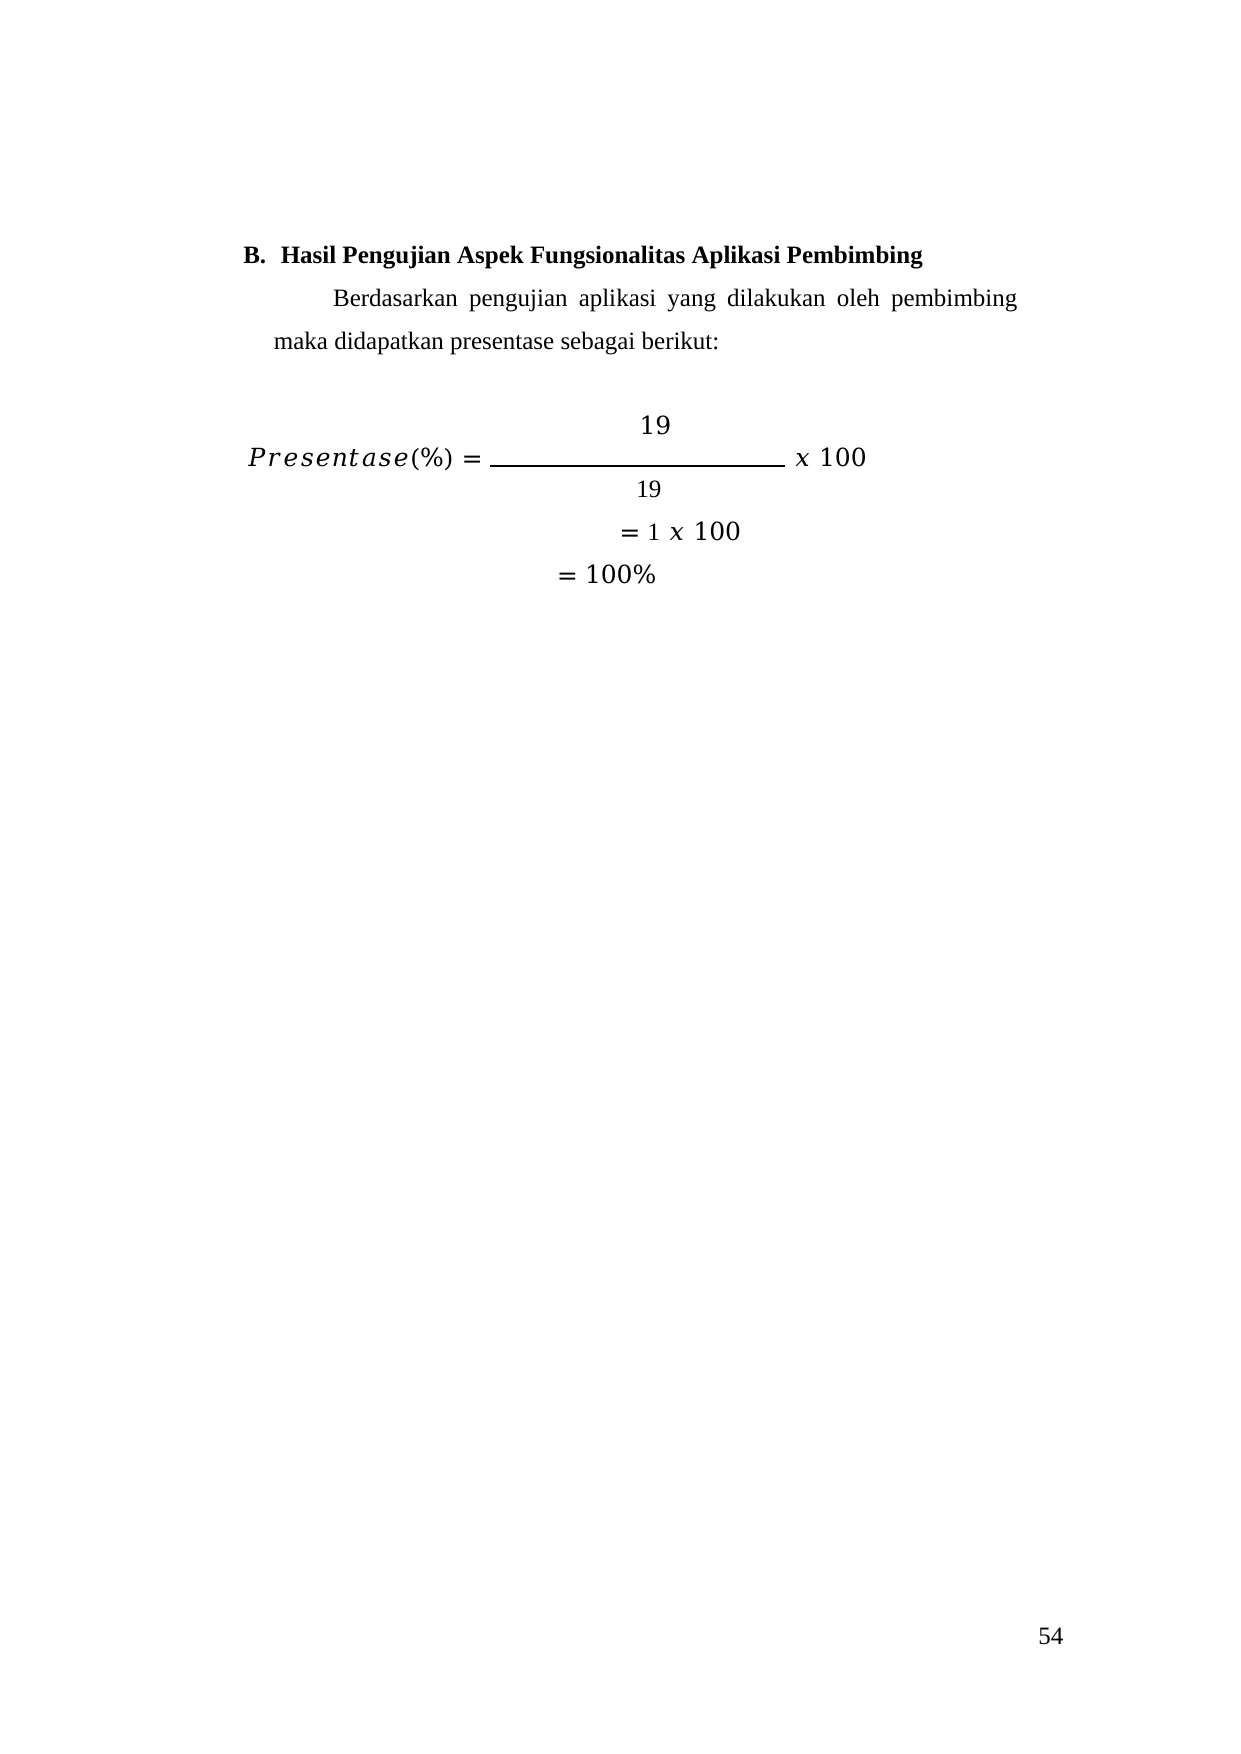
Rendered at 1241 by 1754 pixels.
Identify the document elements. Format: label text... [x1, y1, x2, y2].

subtitle Hasil Pengujian Aspek Fungsionalitas Aplikasi Pembimbing [243, 240, 1063, 269]
text 19 [636, 474, 1063, 503]
text 19 [616, 409, 1063, 439]
text Berdasarkan pengujian aplikasi yang dilakukan oleh pembimbing maka didapatkan presentase sebagai berikut: [274, 283, 1018, 355]
text 𝑃𝑟𝑒𝑠𝑒𝑛𝑡𝑎𝑠𝑒(%) = 𝑥 100 [236, 442, 866, 472]
text = 100% [236, 558, 977, 588]
text = 1 𝑥 100 [236, 516, 1063, 546]
